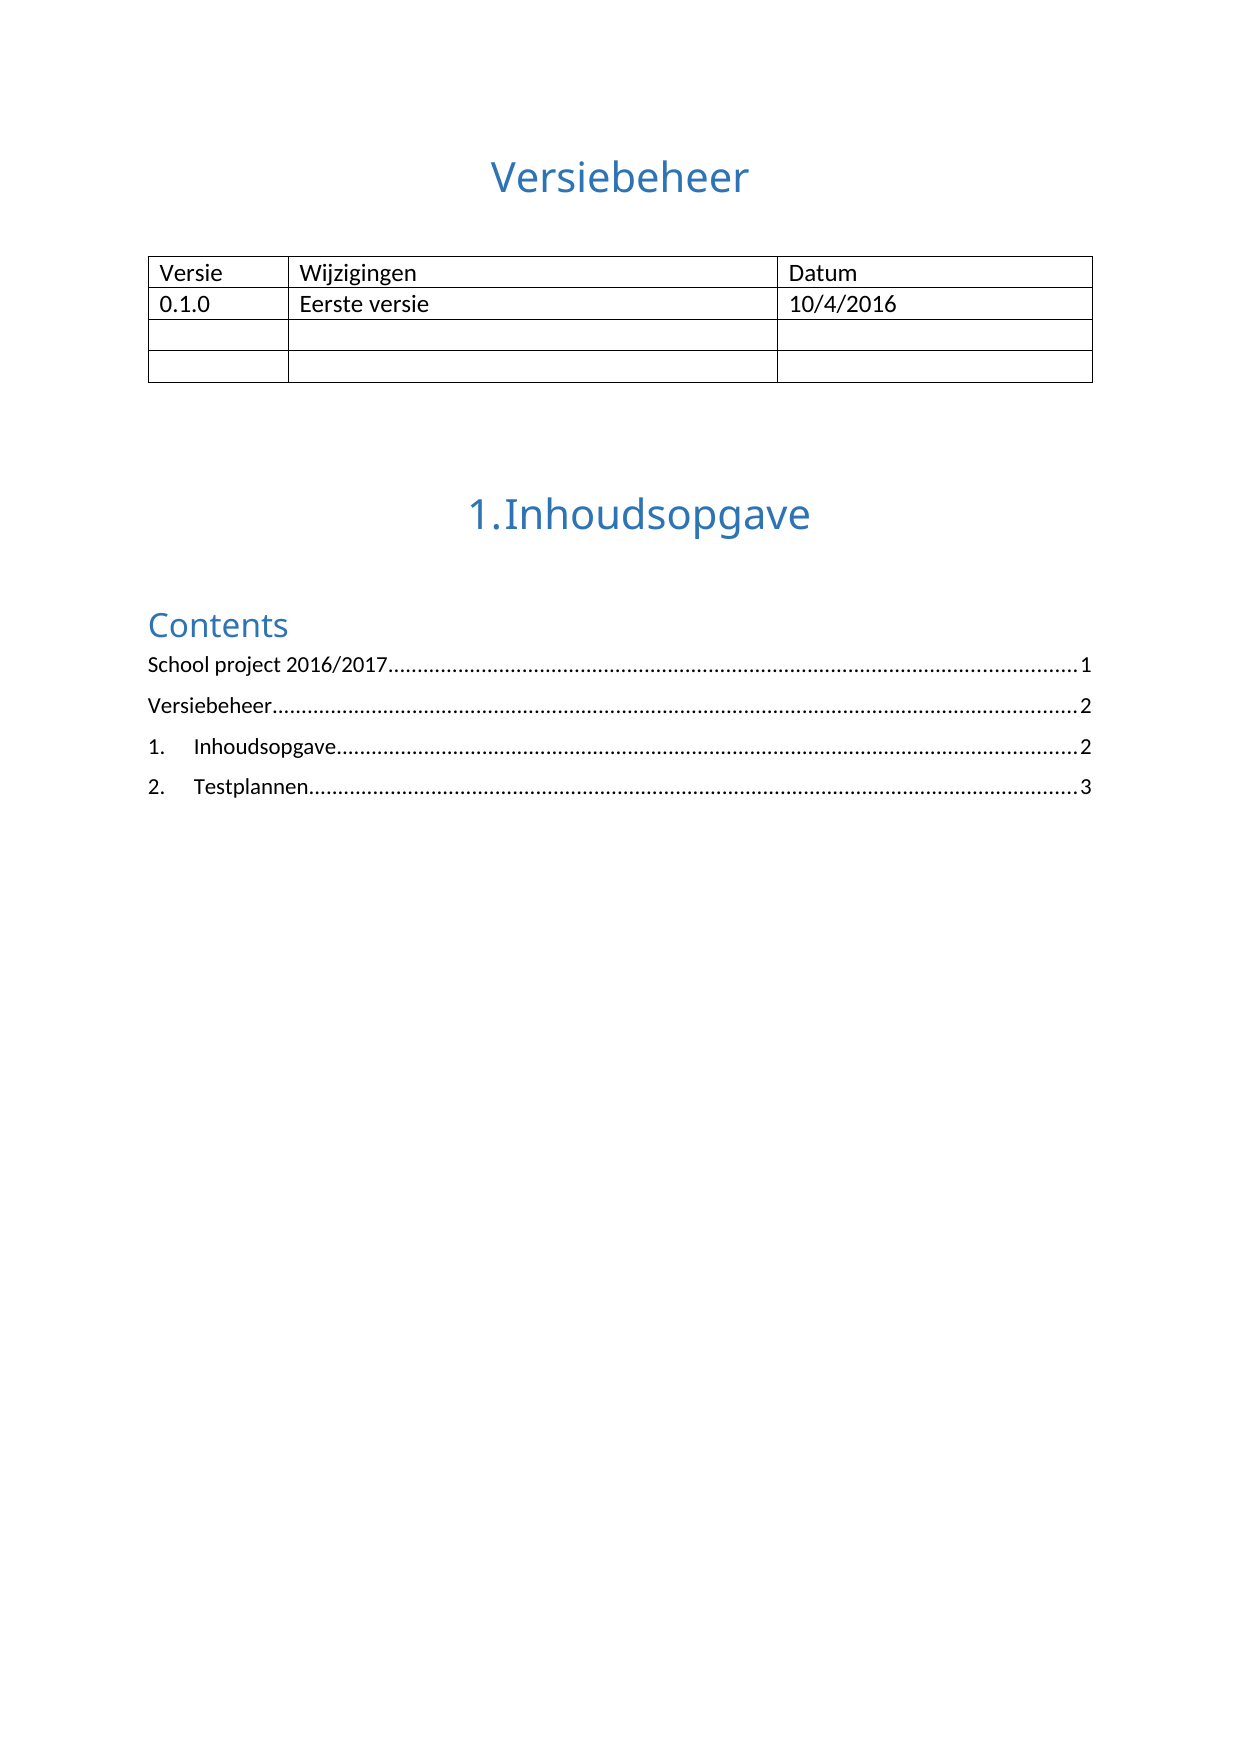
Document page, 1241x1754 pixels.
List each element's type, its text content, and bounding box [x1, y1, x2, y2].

table_header Versie [149, 257, 288, 287]
table_header Datum [778, 257, 1092, 287]
table_cell [778, 351, 1092, 382]
table_cell [149, 351, 288, 382]
table_cell [289, 320, 777, 350]
table_header Wijzigingen [289, 257, 777, 287]
subtitle Inhoudsopgave [185, 485, 1093, 542]
table_cell [289, 351, 777, 382]
table_cell [778, 320, 1092, 350]
table_cell [149, 320, 288, 350]
table_cell 10/4/2016 [778, 288, 1092, 319]
subtitle Versiebeheer [148, 148, 1093, 204]
table_cell 0.1.0 [149, 288, 288, 319]
table_cell Eerste versie [289, 288, 777, 319]
